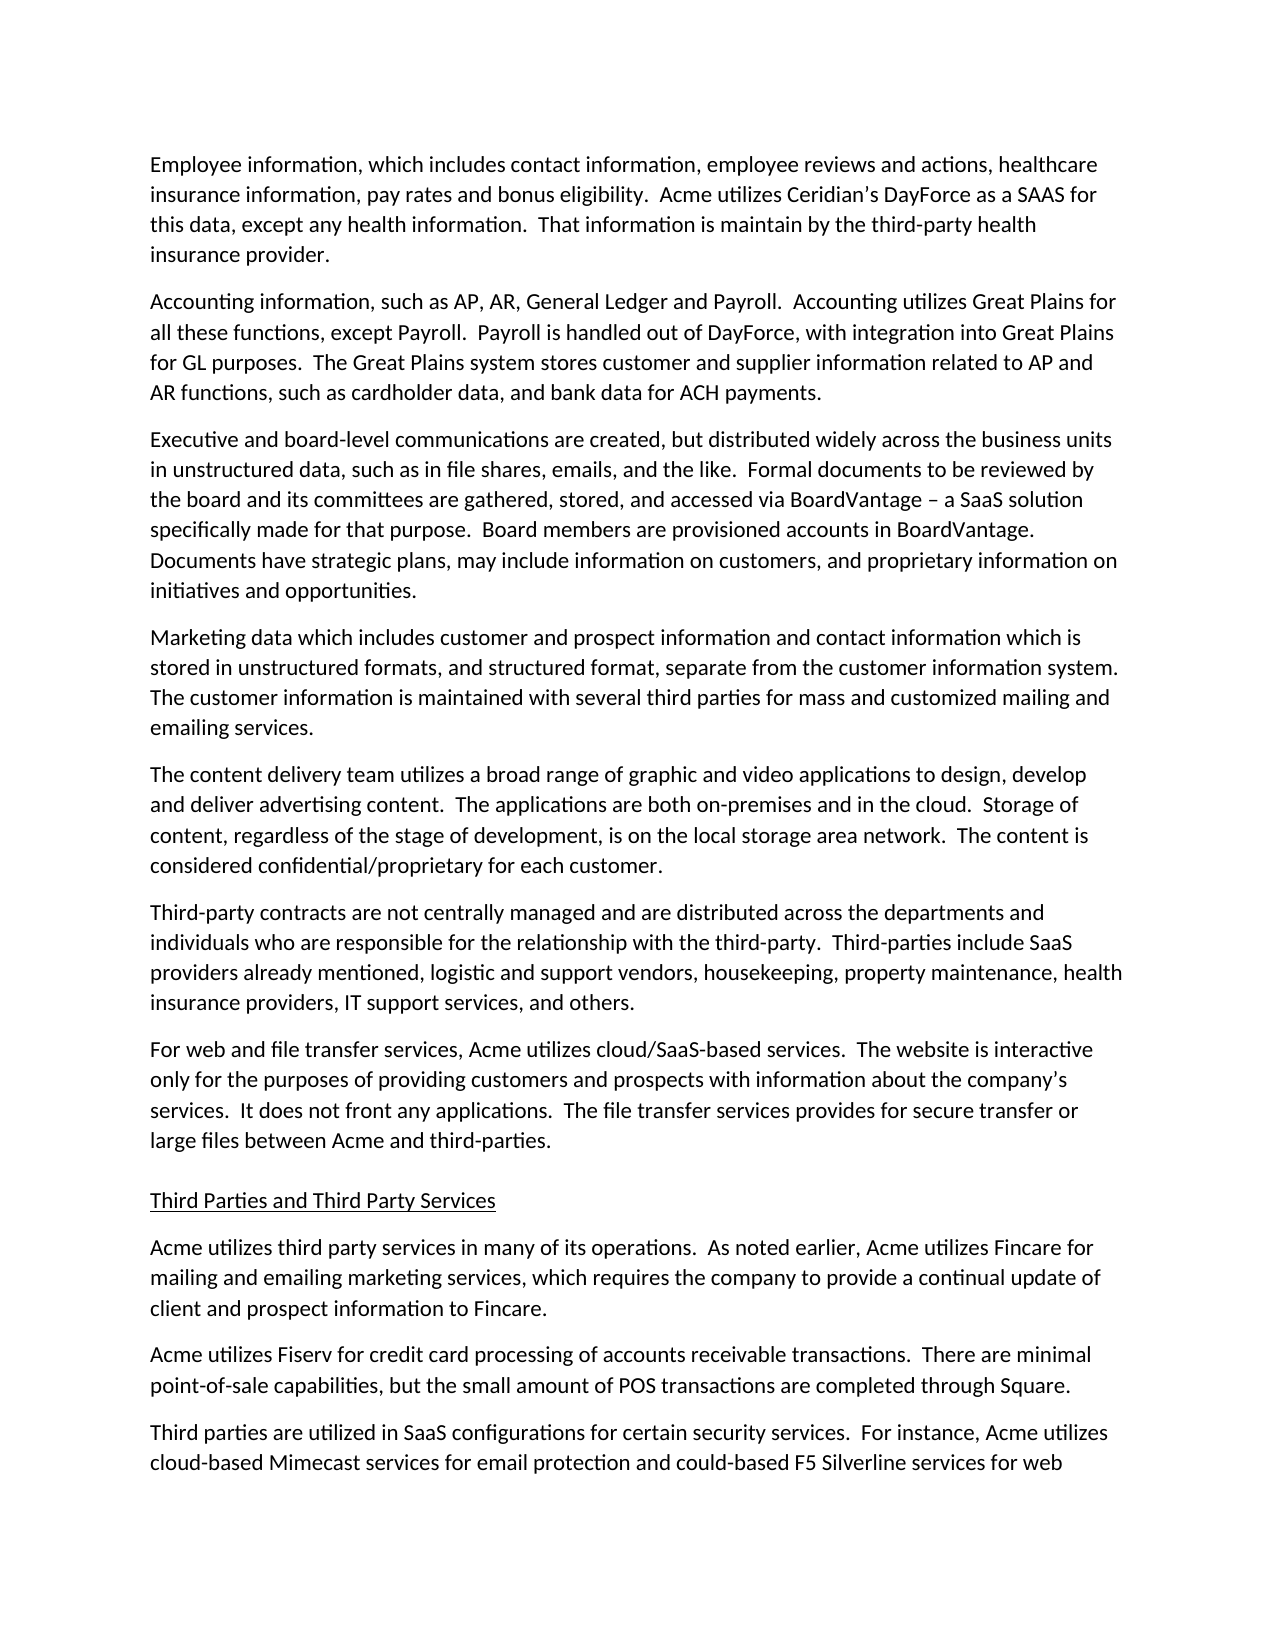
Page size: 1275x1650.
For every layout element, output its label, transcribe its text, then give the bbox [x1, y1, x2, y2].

text For web and file transfer services, Acme utilizes cloud/SaaS-based services. The website is interactive only for the purposes of providing customers and prospects with information about the company’s services. It does not front any applications. The file transfer services provides for secure transfer or large files between Acme and third-parties. Third Parties and Third Party Services [150, 1035, 1125, 1214]
text Employee information, which includes contact information, employee reviews and actions, healthcare insurance information, pay rates and bonus eligibility. Acme utilizes Ceridian’s DayForce as a SAAS for this data, except any health information. That information is maintain by the third-party health insurance provider. [150, 150, 1125, 269]
text Marketing data which includes customer and prospect information and contact information which is stored in unstructured formats, and structured format, separate from the customer information system. The customer information is maintained with several third parties for mass and customized mailing and emailing services. [150, 623, 1125, 742]
text Executive and board-level communications are created, but distributed widely across the business units in unstructured data, such as in file shares, emails, and the like. Formal documents to be reviewed by the board and its committees are gathered, stored, and accessed via BoardVantage – a SaaS solution specifically made for that purpose. Board members are provisioned accounts in BoardVantage. Documents have strategic plans, may include information on customers, and proprietary information on initiatives and opportunities. [150, 425, 1125, 604]
text Acme utilizes Fiserv for credit card processing of accounts receivable transactions. There are minimal point-of-sale capabilities, but the small amount of POS transactions are completed through Square. [150, 1341, 1125, 1399]
text Acme utilizes third party services in many of its operations. As noted earlier, Acme utilizes Fincare for mailing and emailing marketing services, which requires the company to provide a continual update of client and prospect information to Fincare. [150, 1233, 1125, 1322]
text The content delivery team utilizes a broad range of graphic and video applications to design, develop and deliver advertising content. The applications are both on-premises and in the cloud. Storage of content, regardless of the stage of development, is on the local storage area network. The content is considered confidential/proprietary for each customer. [150, 760, 1125, 879]
text Third-party contracts are not centrally managed and are distributed across the departments and individuals who are responsible for the relationship with the third-party. Third-parties include SaaS providers already mentioned, logistic and support vendors, housekeeping, property maintenance, health insurance providers, IT support services, and others. [150, 898, 1125, 1017]
text Accounting information, such as AP, AR, General Ledger and Payroll. Accounting utilizes Great Plains for all these functions, except Payroll. Payroll is handled out of DayForce, with integration into Great Plains for GL purposes. The Great Plains system stores customer and supplier information related to AP and AR functions, such as cardholder data, and bank data for ACH payments. [150, 287, 1125, 406]
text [150, 1418, 1125, 1476]
